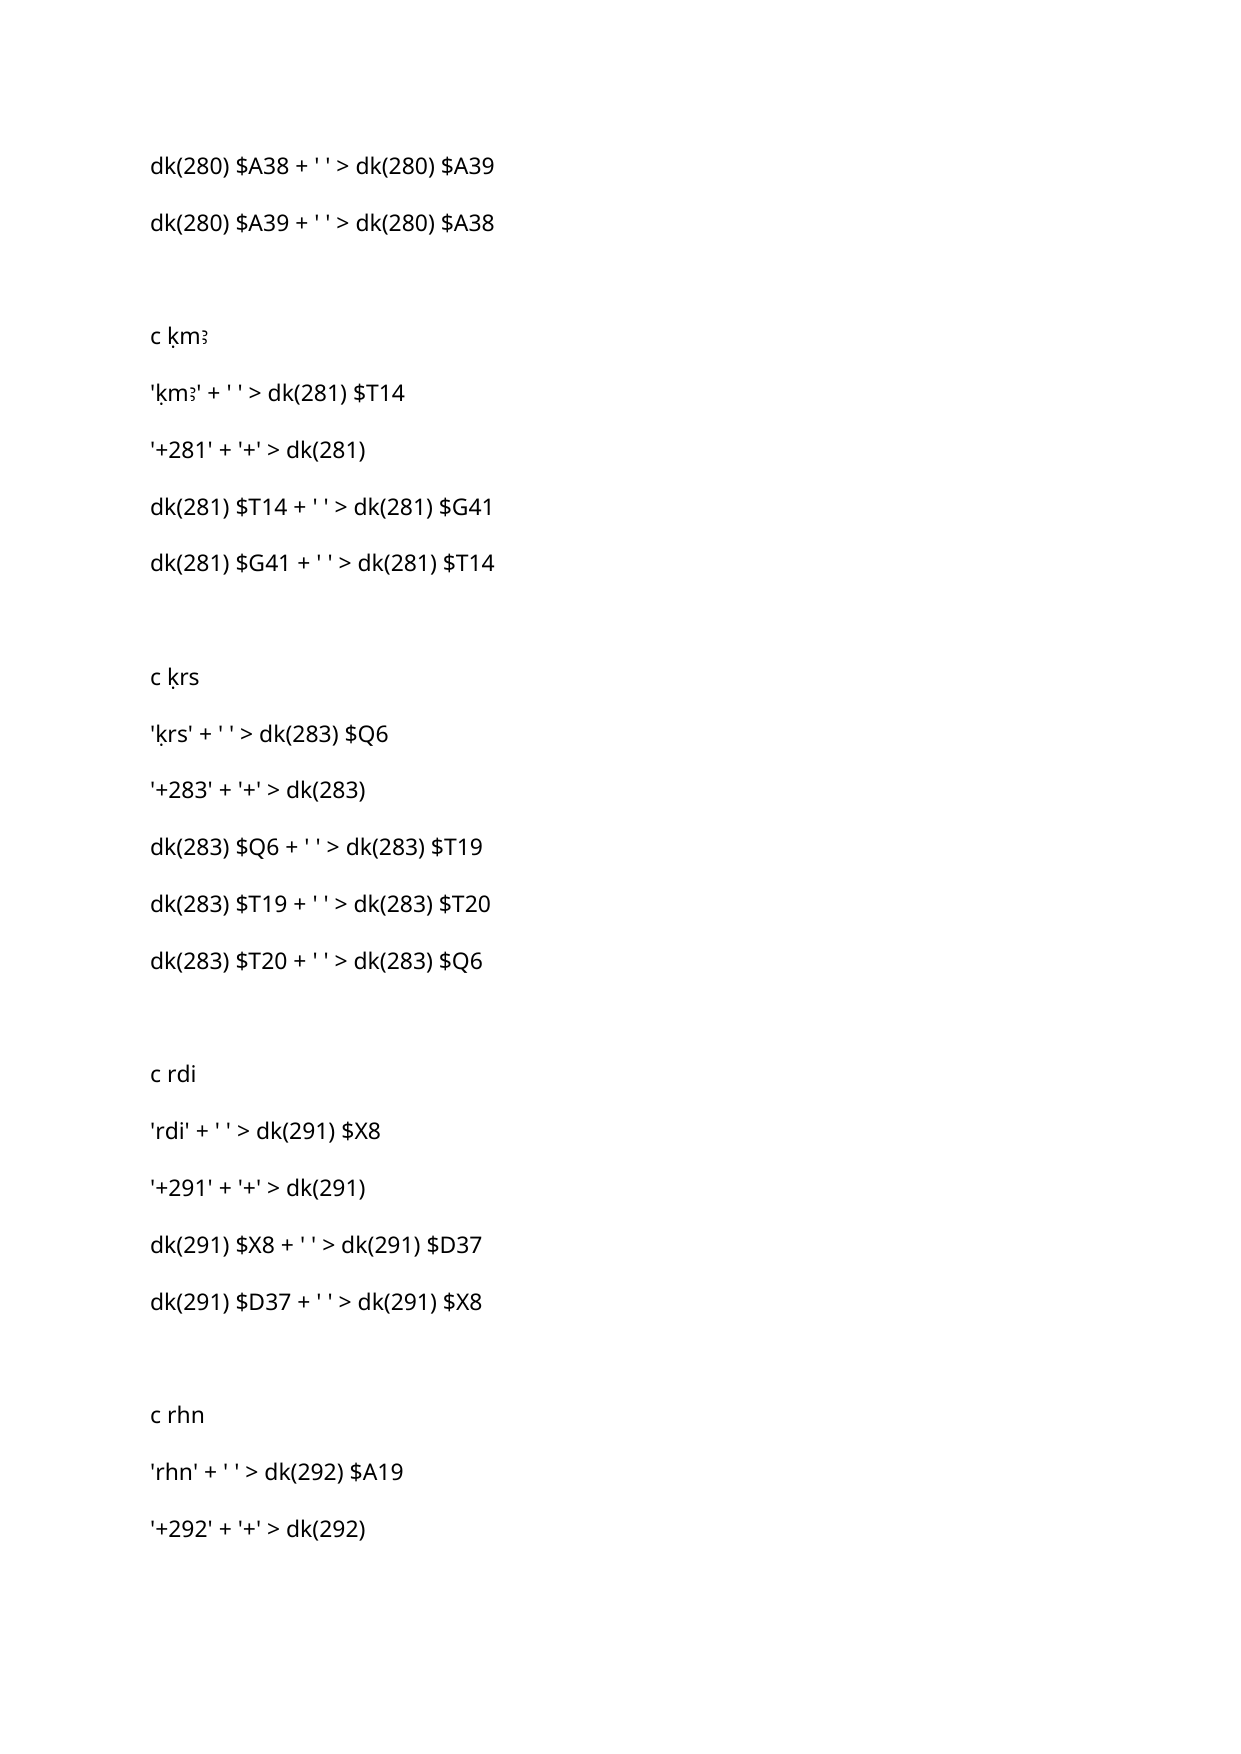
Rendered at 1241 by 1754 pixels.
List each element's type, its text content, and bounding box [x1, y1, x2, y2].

text c ḳmꜣ [150, 320, 1090, 352]
text dk(280) $A38 + ' ' > dk(280) $A39 [150, 150, 1090, 181]
text '+291' + '+' > dk(291) [150, 1172, 1090, 1203]
text dk(291) $X8 + ' ' > dk(291) $D37 [150, 1229, 1090, 1260]
text '+283' + '+' > dk(283) [150, 774, 1090, 806]
text dk(283) $T19 + ' ' > dk(283) $T20 [150, 888, 1090, 919]
text dk(283) $T20 + ' ' > dk(283) $Q6 [150, 945, 1090, 976]
text c rdi [150, 1058, 1090, 1089]
text c ḳrs [150, 661, 1090, 692]
text '+281' + '+' > dk(281) [150, 434, 1090, 465]
text 'ḳmꜣ' + ' ' > dk(281) $T14 [150, 377, 1090, 408]
text dk(280) $A39 + ' ' > dk(280) $A38 [150, 207, 1090, 238]
text '+292' + '+' > dk(292) [150, 1512, 1090, 1544]
text dk(281) $T14 + ' ' > dk(281) $G41 [150, 491, 1090, 522]
text 'rdi' + ' ' > dk(291) $X8 [150, 1115, 1090, 1146]
text dk(283) $Q6 + ' ' > dk(283) $T19 [150, 831, 1090, 862]
text 'ḳrs' + ' ' > dk(283) $Q6 [150, 718, 1090, 749]
text dk(291) $D37 + ' ' > dk(291) $X8 [150, 1285, 1090, 1317]
text dk(281) $G41 + ' ' > dk(281) $T14 [150, 547, 1090, 579]
text 'rhn' + ' ' > dk(292) $A19 [150, 1456, 1090, 1487]
text c rhn [150, 1399, 1090, 1430]
